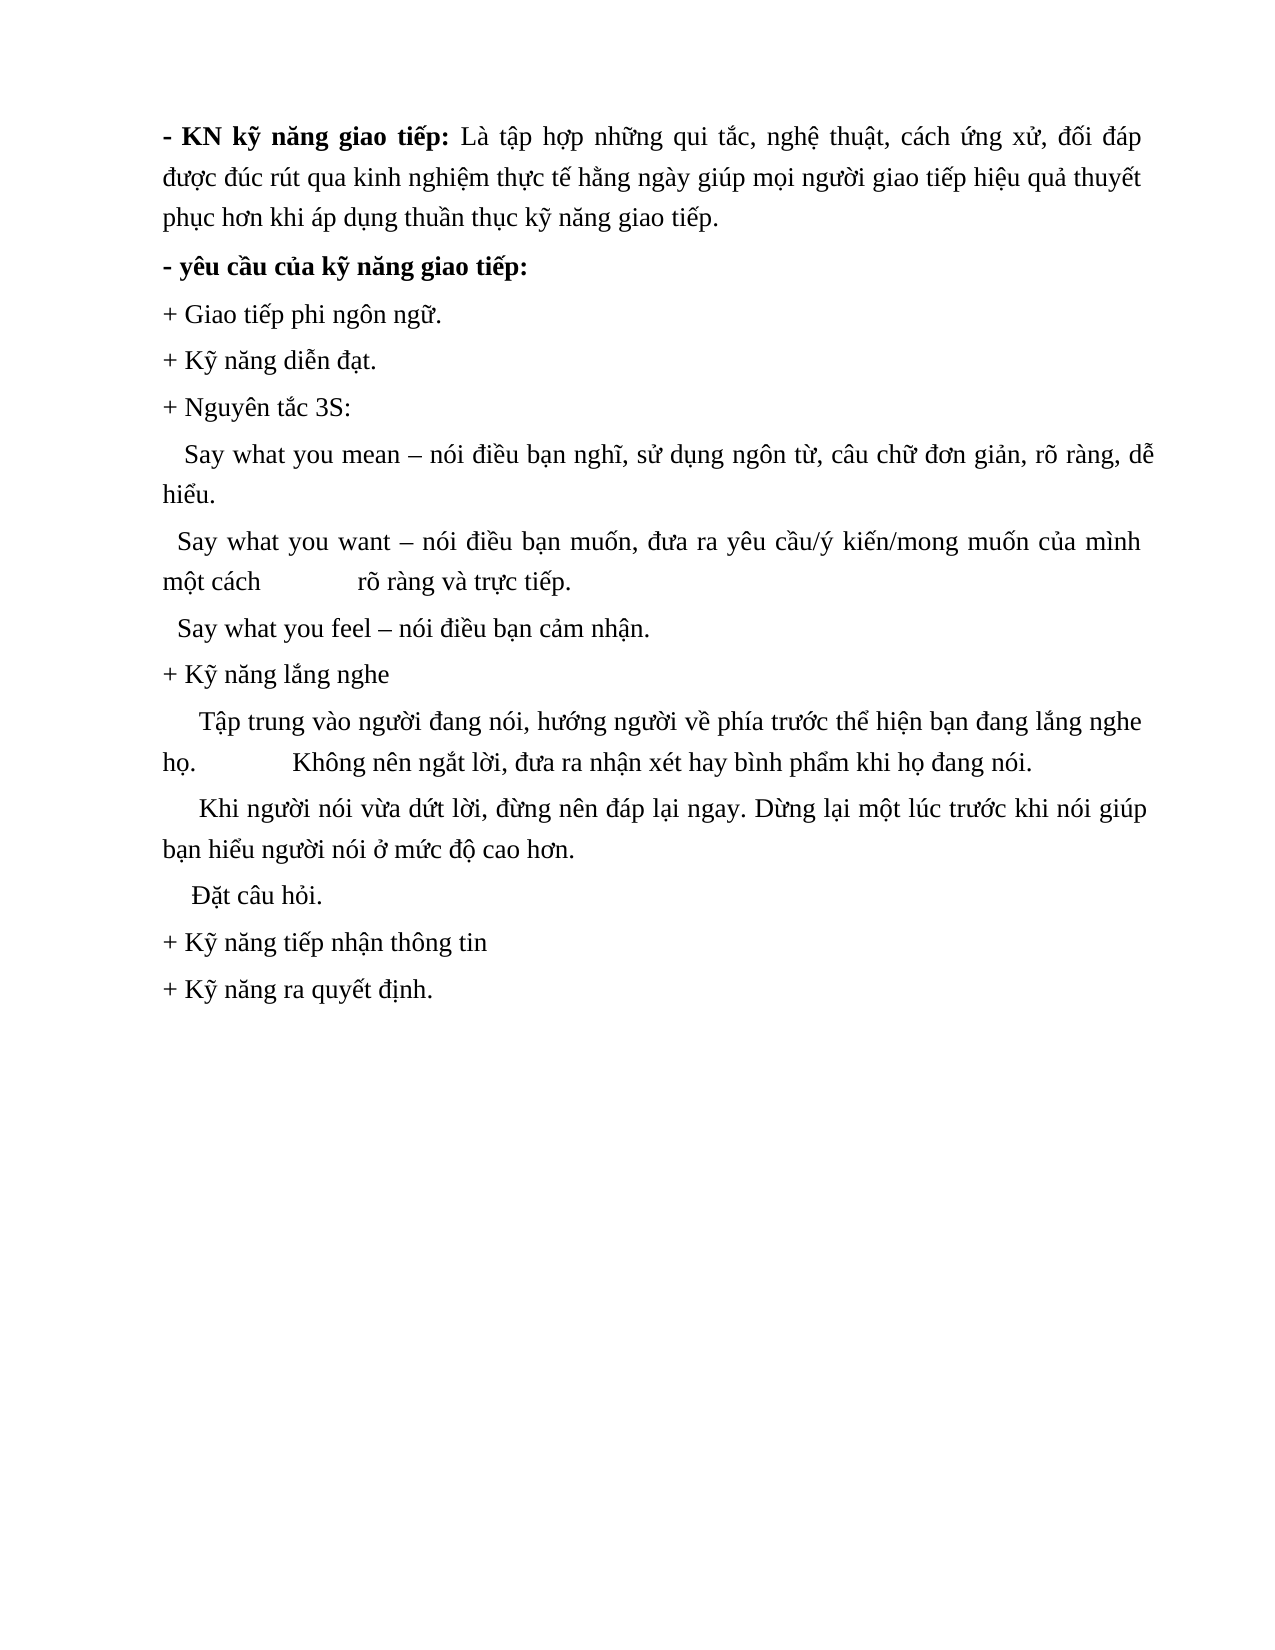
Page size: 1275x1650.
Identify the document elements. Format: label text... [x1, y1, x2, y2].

text + Nguyên tắc 3S: [162, 391, 1157, 422]
text Khi người nói vừa dứt lời, đừng nên đáp lại ngay. Dừng lại một lúc trước khi nói giúp bạn hiểu người nói ở mức độ cao hơn. [162, 792, 1149, 864]
text Say what you mean – nói điều bạn nghĩ, sử dụng ngôn từ, câu chữ đơn giản, rõ ràng, dễ hiểu. [162, 438, 1157, 509]
text + Kỹ năng tiếp nhận thông tin [162, 926, 1157, 957]
text Say what you feel – nói điều bạn cảm nhận. [177, 612, 1157, 643]
text Say what you want – nói điều bạn muốn, đưa ra yêu cầu/ý kiến/mong muốn của mình một cách rõ ràng và trực tiếp. [162, 525, 1143, 596]
text Đặt câu hỏi. [191, 879, 1157, 911]
text + Kỹ năng lắng nghe [162, 659, 1157, 690]
text + Kỹ năng diễn đạt. [162, 344, 1157, 376]
text Tập trung vào người đang nói, hướng người về phía trước thể hiện bạn đang lắng nghe họ. Không nên ngắt lời, đưa ra nhận xét hay bình phẩm khi họ đang nói. [162, 705, 1143, 777]
text + Kỹ năng ra quyết định. [162, 973, 1157, 1004]
list KN kỹ năng giao tiếp: Là tập hợp những qui tắc, nghệ thuật, cách ứng xử, đối đáp được đúc rút qua kinh nghiệm thực tế hằng ngày giúp mọi người giao tiếp hiệu quả thuyết phục hơn khi áp dụng thuần thục kỹ năng giao tiếp. [162, 118, 1143, 232]
subtitle yêu cầu của kỹ năng giao tiếp: [162, 248, 1157, 282]
text + Giao tiếp phi ngôn ngữ. [162, 298, 1157, 329]
